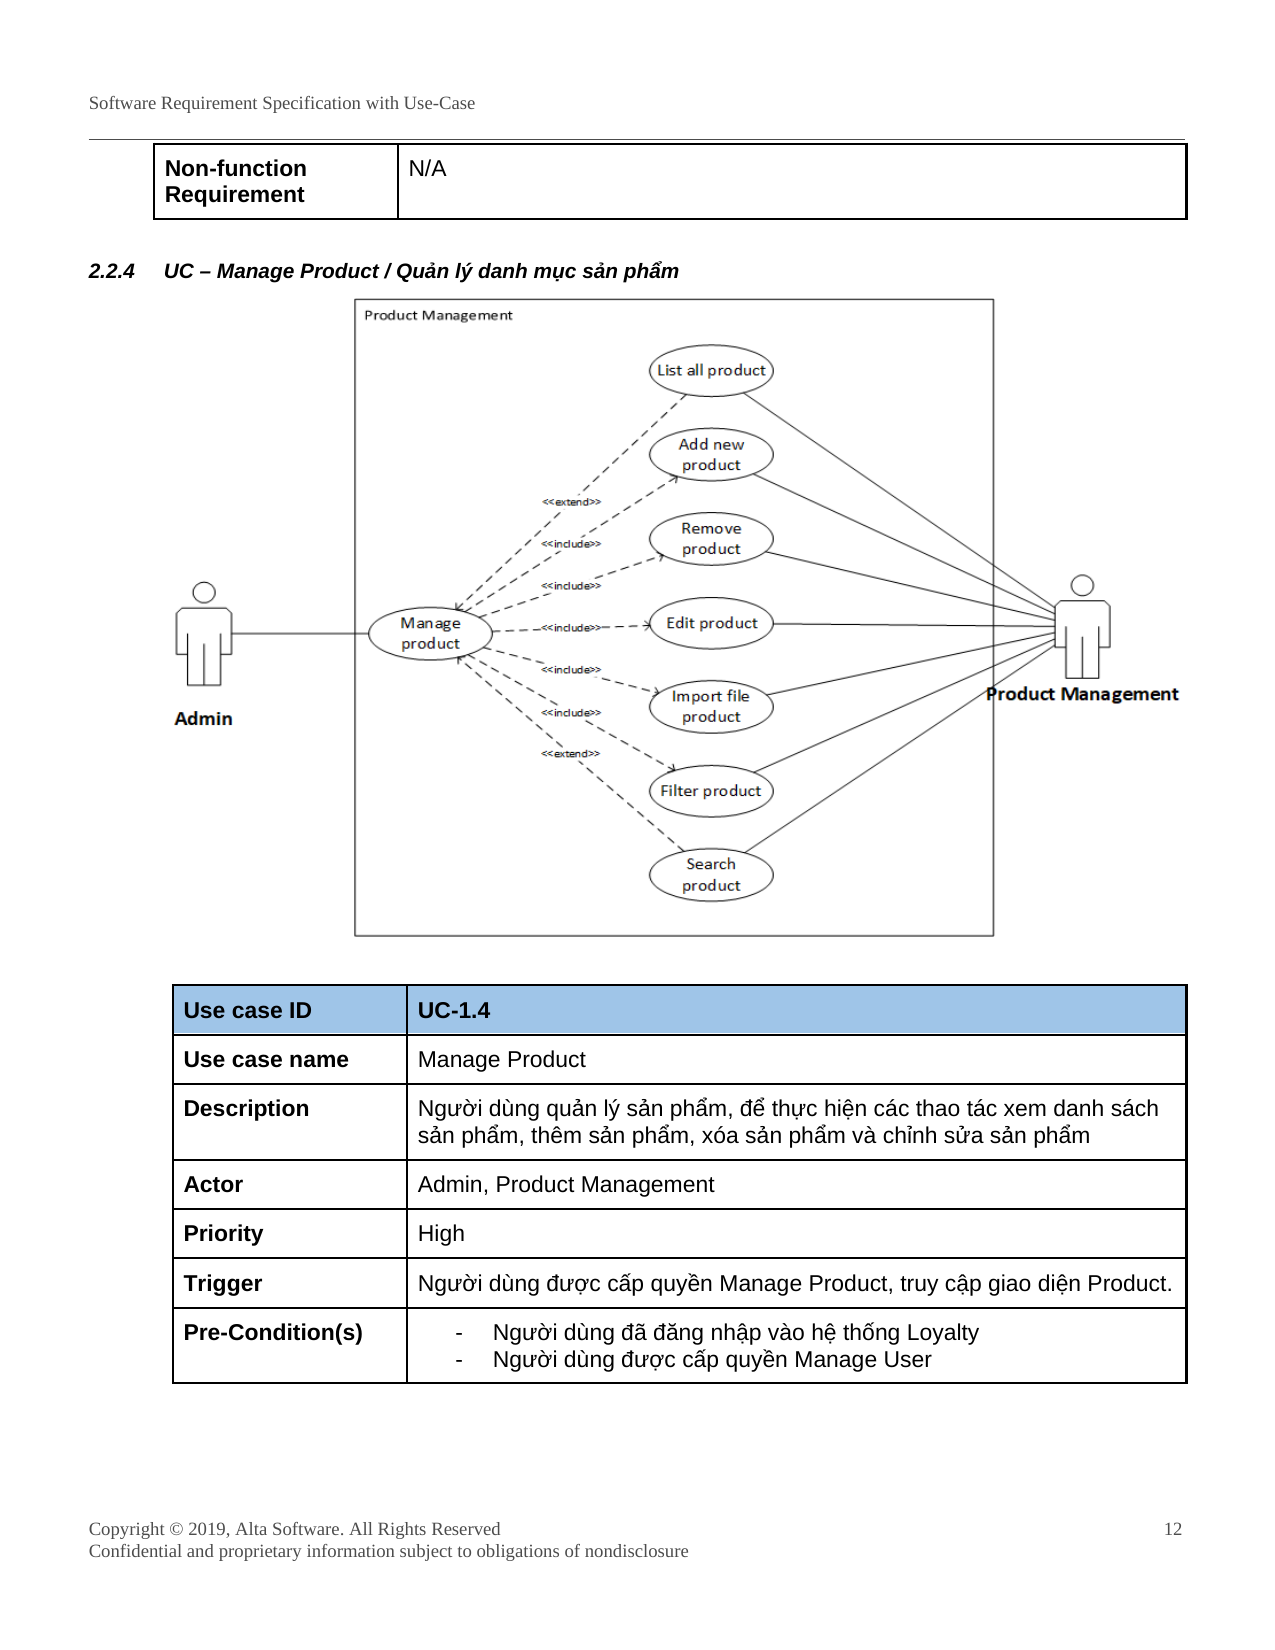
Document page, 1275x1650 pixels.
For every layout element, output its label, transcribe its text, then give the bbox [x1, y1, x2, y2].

table_cell Description [174, 1085, 406, 1158]
picture [163, 298, 1191, 937]
table_cell Non-function Requirement [155, 145, 397, 218]
table_cell Admin, Product Management [408, 1161, 1185, 1208]
table_cell Người dùng quản lý sản phẩm, để thực hiện các thao tác xem danh sách sản phẩm, thêm sản phẩm, xóa sản phẩm và chỉnh sửa sản phẩm [408, 1085, 1185, 1158]
table_cell Actor [174, 1161, 406, 1208]
table_cell Pre-Condition(s) [174, 1309, 406, 1382]
table_cell Người dùng đã đăng nhập vào hệ thống Loyalty Người dùng được cấp quyền Manage User [408, 1309, 1185, 1382]
table_header UC-1.4 [408, 986, 1185, 1033]
table_cell High [408, 1210, 1185, 1257]
table_cell Trigger [174, 1259, 406, 1307]
table_header Use case ID [174, 986, 406, 1033]
table_cell N/A [399, 145, 1185, 218]
table_cell Priority [174, 1210, 406, 1257]
table_cell Use case name [174, 1036, 406, 1083]
table_cell Người dùng được cấp quyền Manage Product, truy cập giao diện Product. [408, 1259, 1185, 1307]
table_cell Manage Product [408, 1036, 1185, 1083]
subtitle UC – Manage Product / Quản lý danh mục sản phẩm [88, 259, 1186, 283]
